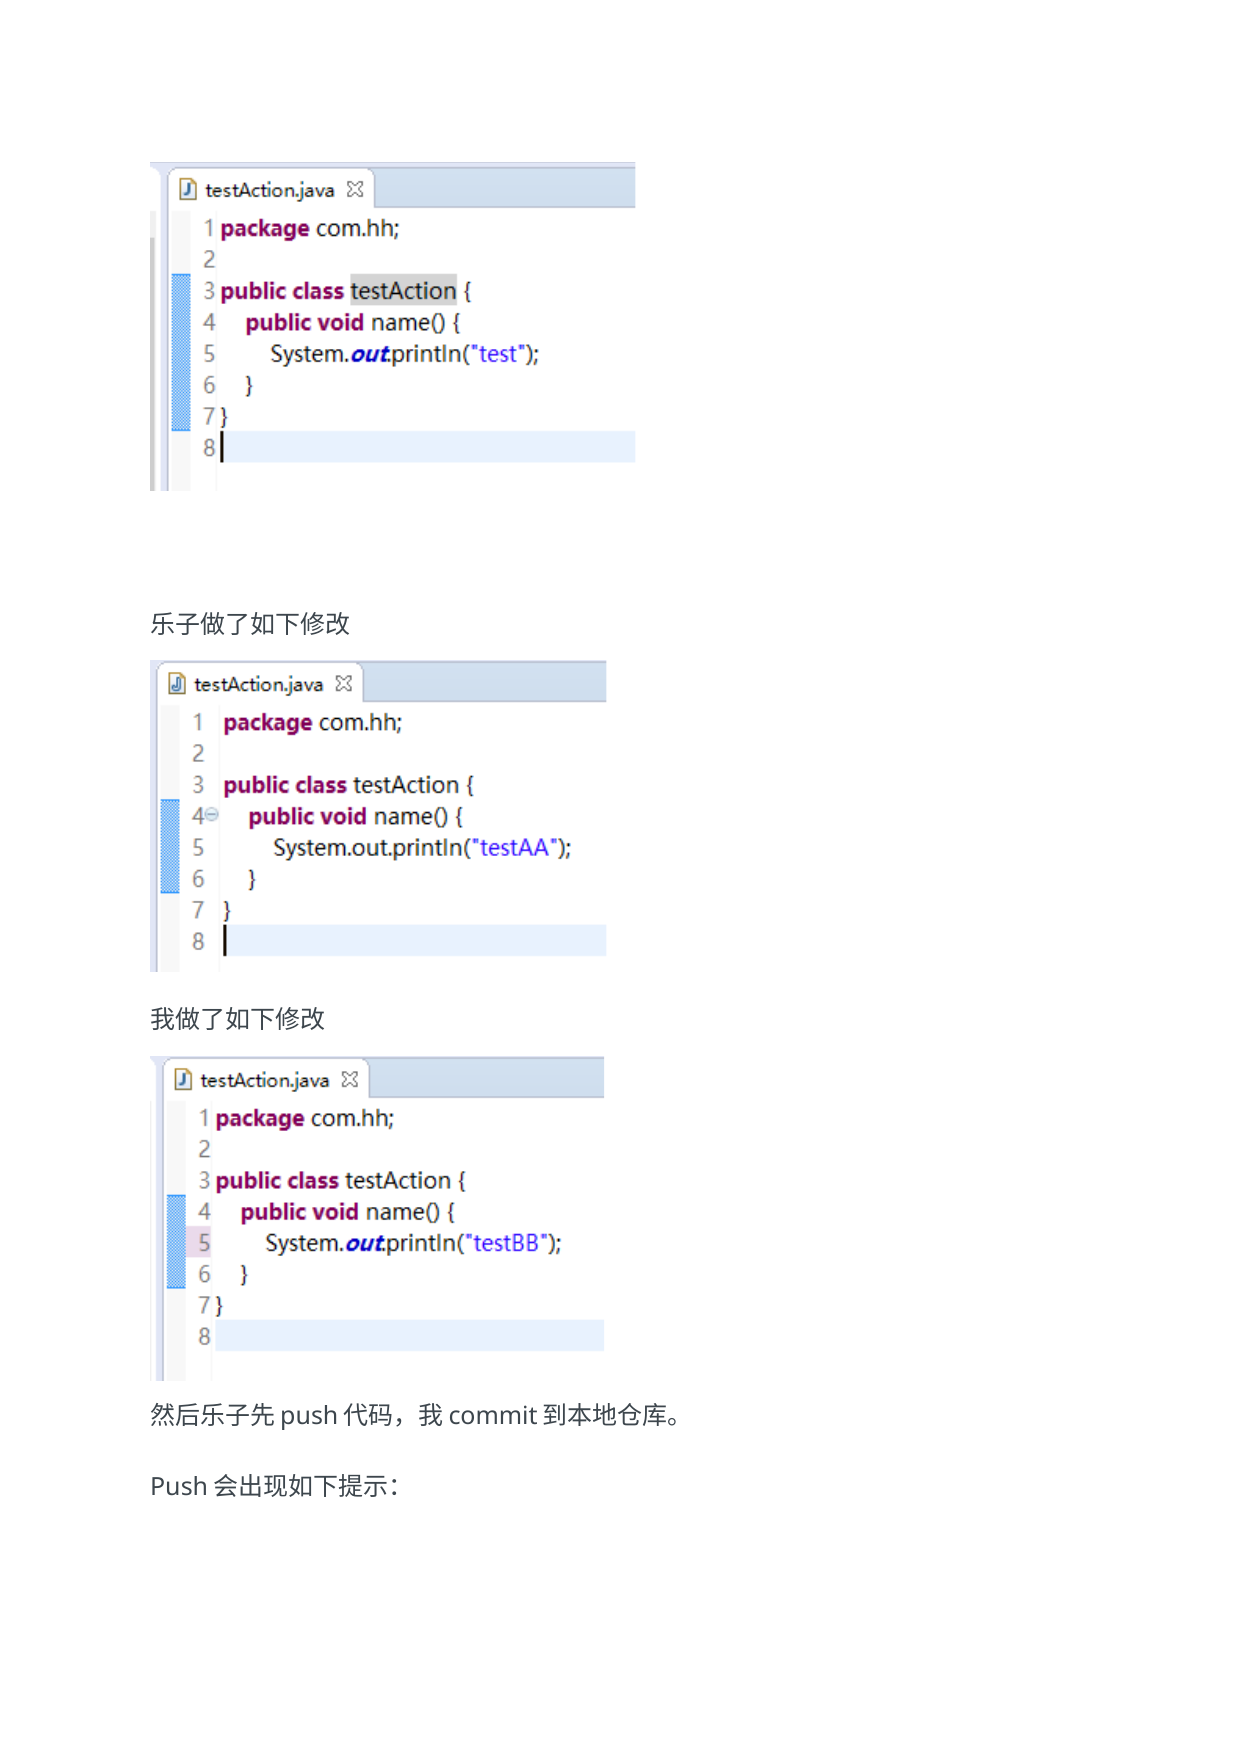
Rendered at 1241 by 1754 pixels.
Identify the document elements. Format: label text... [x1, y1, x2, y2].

text 我做了如下修改 [150, 986, 1090, 1051]
picture [150, 162, 636, 491]
text 乐子做了如下修改 [150, 590, 1090, 655]
text 然后乐子先push代码，我commit到本地仓库。 [150, 1381, 1090, 1446]
picture [150, 1056, 605, 1381]
text Push会出现如下提示： [150, 1452, 1090, 1517]
picture [150, 660, 607, 972]
